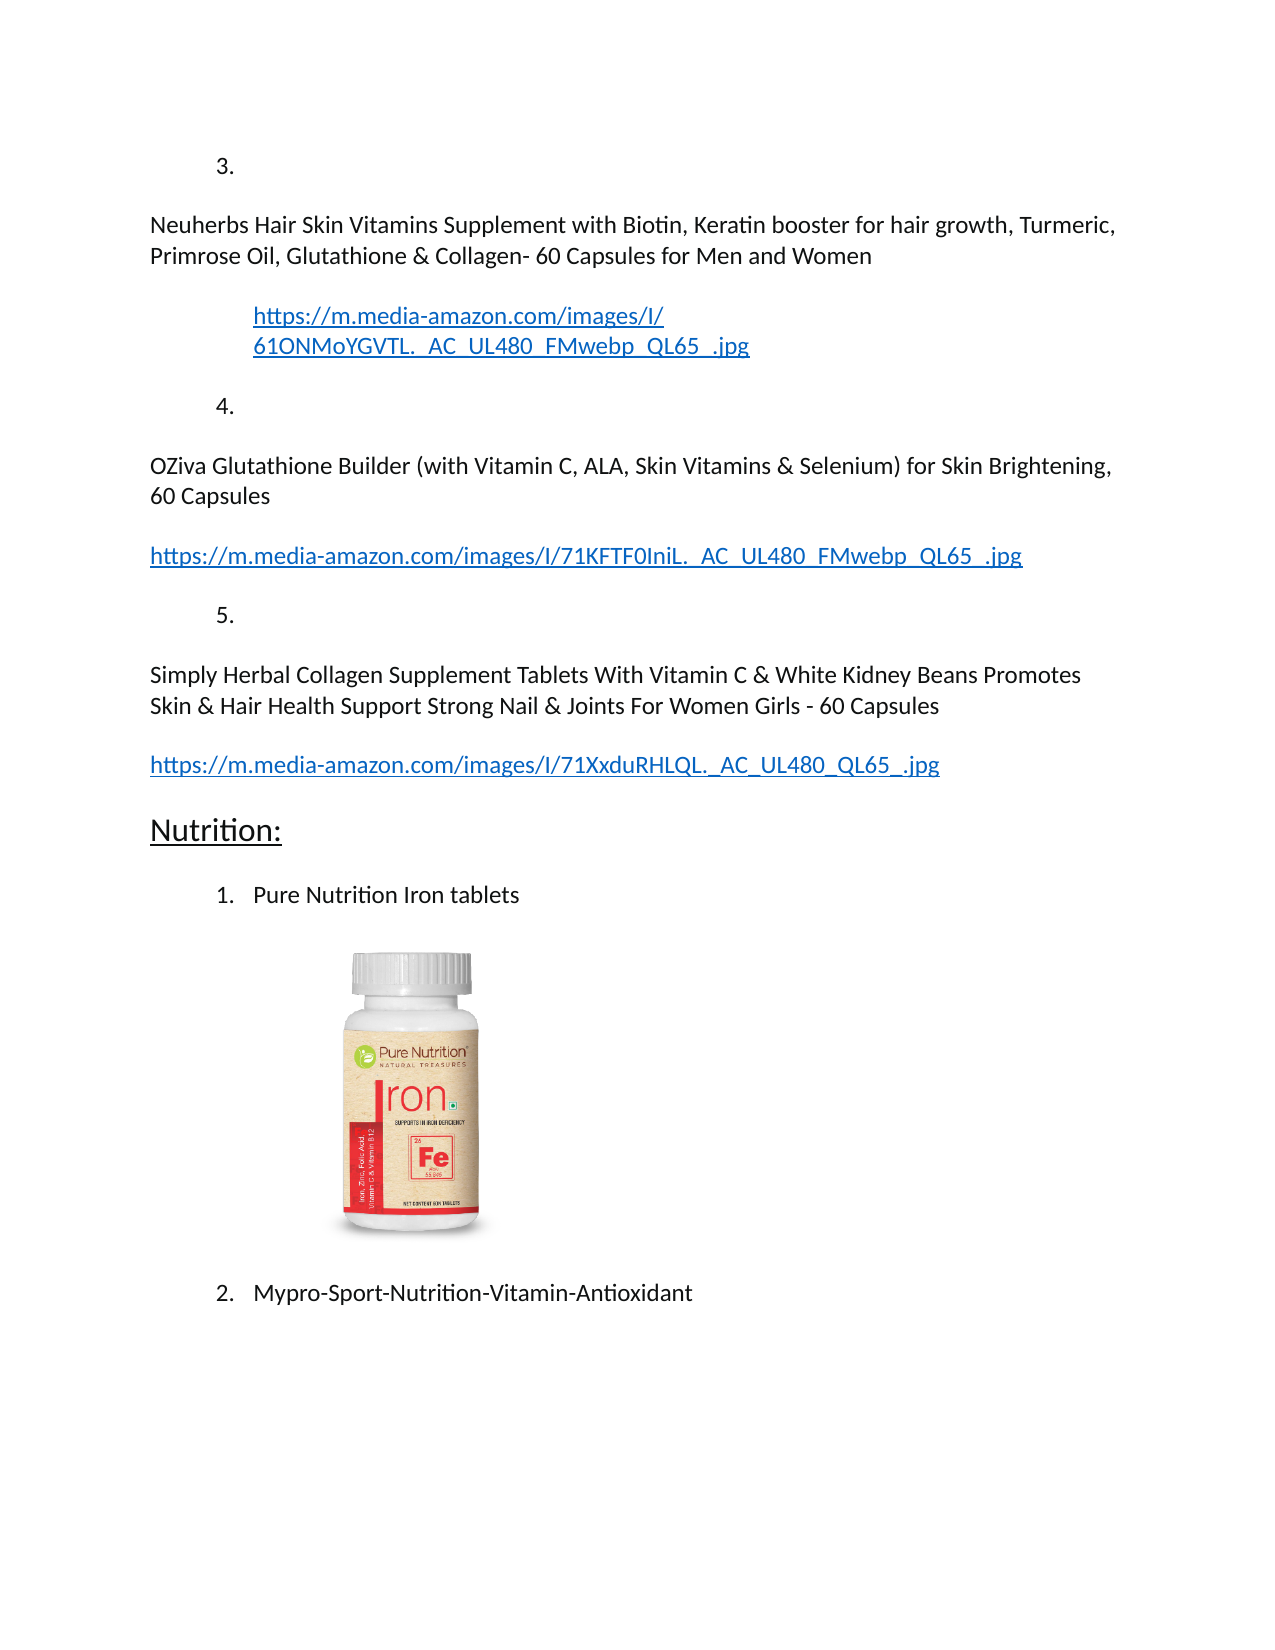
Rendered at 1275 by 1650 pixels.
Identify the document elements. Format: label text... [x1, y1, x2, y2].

subtitle https://m.media-amazon.com/images/I/71XxduRHLQL._AC_UL480_QL65_.jpg [150, 749, 1125, 780]
subtitle Simply Herbal Collagen Supplement Tablets With Vitamin C & White Kidney Beans Promotes Skin & Hair Health Support Strong Nail & Joints For Women Girls - 60 Capsules [150, 659, 1125, 720]
subtitle https://m.media-amazon.com/images/I/71KFTF0IniL._AC_UL480_FMwebp_QL65_.jpg [150, 540, 1125, 571]
subtitle Neuherbs Hair Skin Vitamins Supplement with Biotin, Keratin booster for hair growth, Turmeric, Primrose Oil, Glutathione & Collagen- 60 Capsules for Men and Women [150, 210, 1125, 271]
subtitle Pure Nutrition Iron tablets [216, 879, 1125, 910]
subtitle Nutrition: [150, 809, 1125, 850]
subtitle OZiva Glutathione Builder (with Vitamin C, ALA, Skin Vitamins & Selenium) for Skin Brightening, 60 Capsules [150, 450, 1125, 511]
subtitle Mypro-Sport-Nutrition-Vitamin-Antioxidant [216, 1277, 1125, 1308]
picture [253, 938, 563, 1249]
subtitle https://m.media-amazon.com/images/I/61ONMoYGVTL._AC_UL480_FMwebp_QL65_.jpg [253, 300, 1125, 361]
